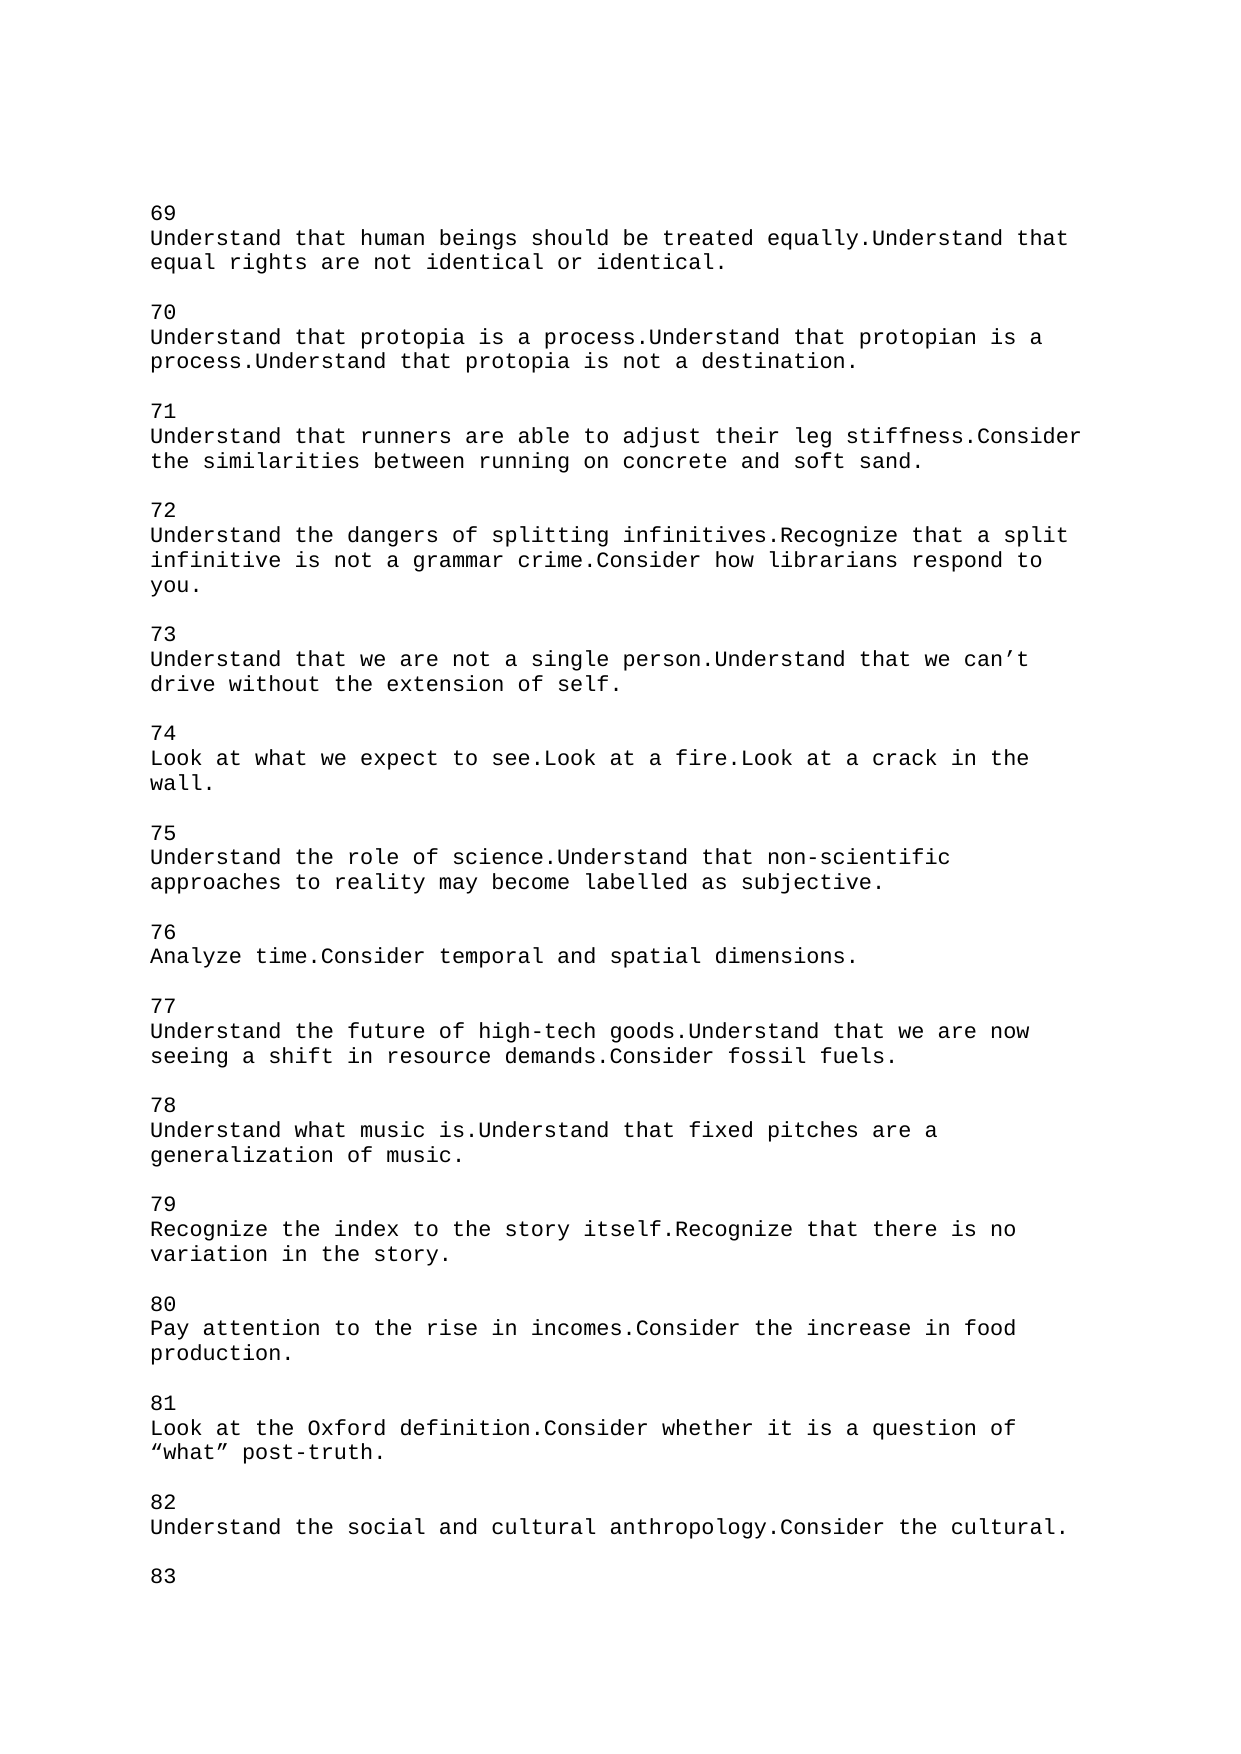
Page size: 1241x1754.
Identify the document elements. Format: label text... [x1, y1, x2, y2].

text 72 [150, 499, 1090, 524]
text Understand that human beings should be treated equally.Understand that equal rights are not identical or identical. [150, 227, 1090, 276]
text 83 [150, 1566, 1090, 1590]
text Understand the role of science.Understand that non-scientific approaches to reality may become labelled as subjective. [150, 847, 1090, 896]
text Understand that protopia is a process.Understand that protopian is a process.Understand that protopia is not a destination. [150, 326, 1090, 376]
text Understand what music is.Understand that fixed pitches are a generalization of music. [150, 1119, 1090, 1169]
text 75 [150, 822, 1090, 847]
text Look at the Oxford definition.Consider whether it is a question of “what” post-truth. [150, 1417, 1090, 1466]
text Pay attention to the rise in incomes.Consider the increase in food production. [150, 1318, 1090, 1367]
text 70 [150, 301, 1090, 326]
text Understand the future of high-tech goods.Understand that we are now seeing a shift in resource demands.Consider fossil fuels. [150, 1020, 1090, 1070]
text Understand that we are not a single person.Understand that we can’t drive without the extension of self. [150, 648, 1090, 698]
text 77 [150, 995, 1090, 1020]
text Analyze time.Consider temporal and spatial dimensions. [150, 946, 1090, 971]
text 79 [150, 1194, 1090, 1218]
text 76 [150, 921, 1090, 946]
text Understand the dangers of splitting infinitives.Recognize that a split infinitive is not a grammar crime.Consider how librarians respond to you. [150, 524, 1090, 599]
text Look at what we expect to see.Look at a fire.Look at a crack in the wall. [150, 747, 1090, 797]
text 78 [150, 1094, 1090, 1119]
text 71 [150, 400, 1090, 425]
text 82 [150, 1491, 1090, 1516]
text 80 [150, 1293, 1090, 1318]
text 73 [150, 623, 1090, 648]
text Understand the social and cultural anthropology.Consider the cultural. [150, 1516, 1090, 1541]
text 69 [150, 202, 1090, 227]
text Recognize the index to the story itself.Recognize that there is no variation in the story. [150, 1218, 1090, 1268]
text 81 [150, 1392, 1090, 1417]
text 74 [150, 723, 1090, 747]
text Understand that runners are able to adjust their leg stiffness.Consider the similarities between running on concrete and soft sand. [150, 425, 1090, 475]
